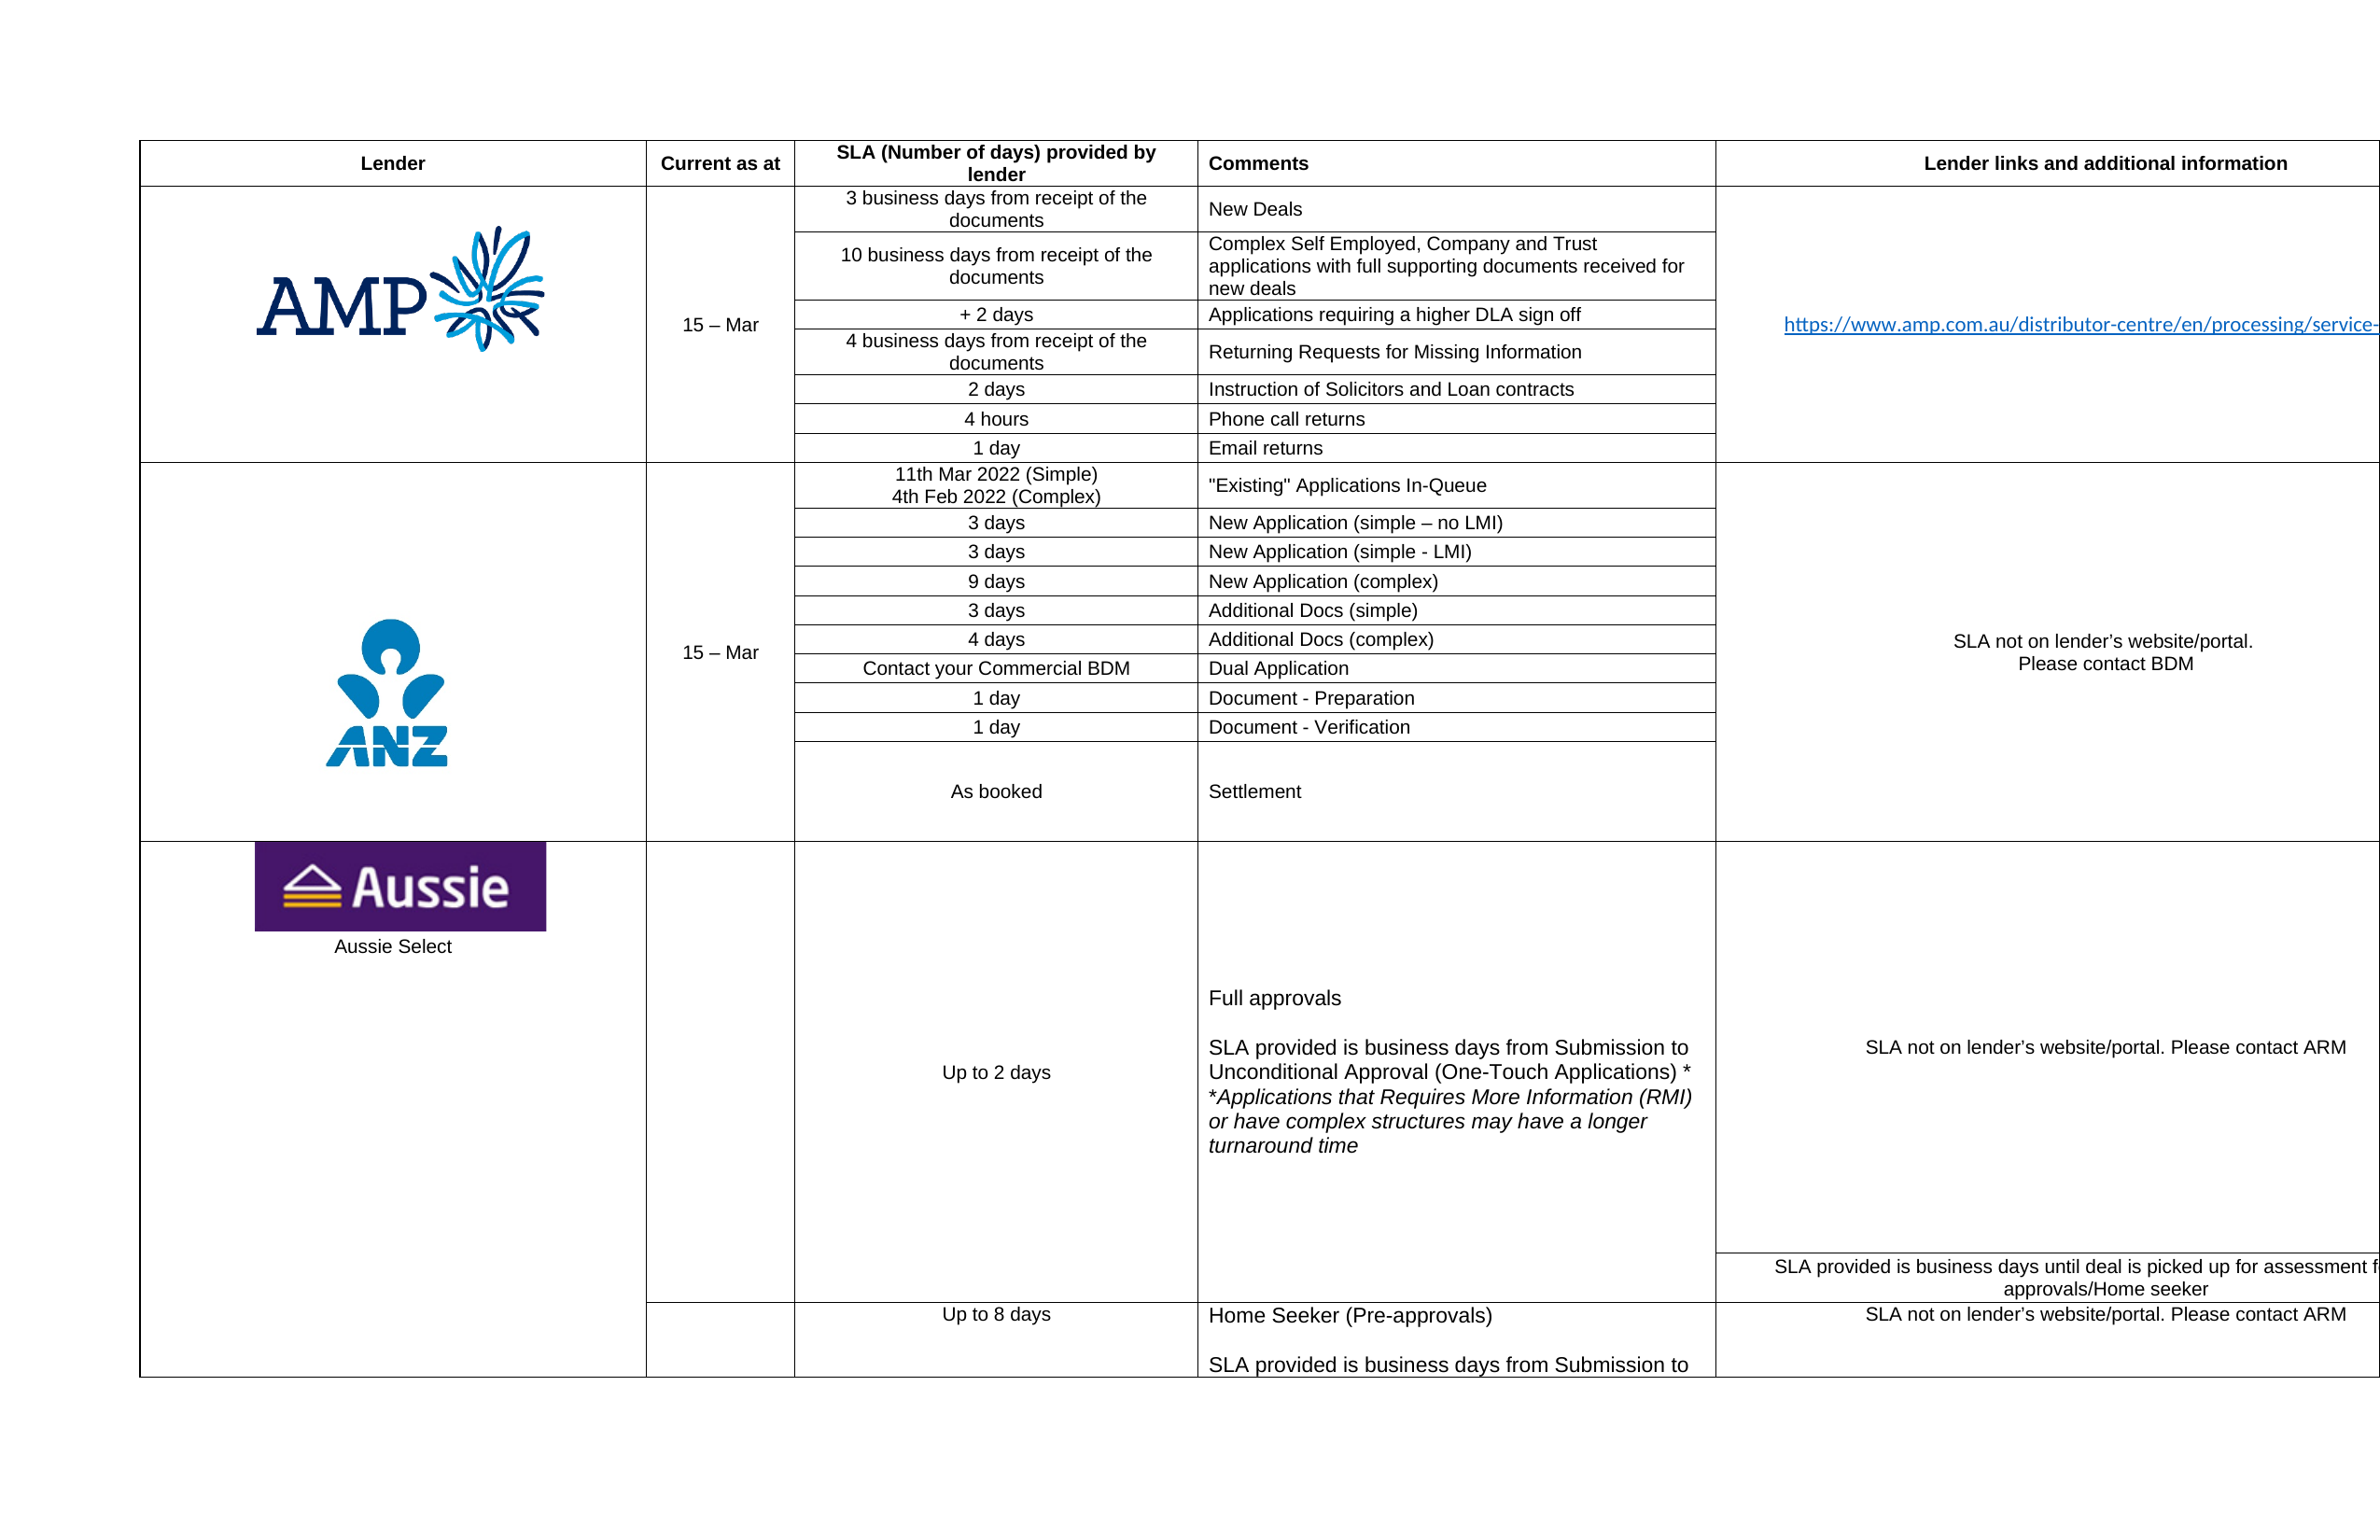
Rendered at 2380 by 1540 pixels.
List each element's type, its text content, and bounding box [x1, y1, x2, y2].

table_cell New Application (simple - LMI) [1198, 538, 1715, 566]
table_cell Instruction of Solicitors and Loan contracts [1198, 375, 1715, 403]
table_cell As booked [795, 742, 1197, 841]
table_cell Up to 2 days [795, 842, 1197, 1302]
table_cell 3 business days from receipt of the documents [795, 187, 1197, 231]
table_cell Phone call returns [1198, 404, 1715, 432]
table_cell 3 days [795, 538, 1197, 566]
table_cell 4 days [795, 625, 1197, 653]
table_cell SLA provided is business days until deal is picked up for assessment for Pre-approvals/Home seeker [1716, 1253, 2379, 1302]
table_cell 3 days [795, 509, 1197, 537]
table_cell 4 business days from receipt of the documents [795, 329, 1197, 374]
table_cell Aussie Select [141, 842, 646, 1377]
table_cell New Application (simple – no LMI) [1198, 509, 1715, 537]
picture [257, 226, 545, 352]
picture [248, 611, 538, 775]
table_cell [647, 1303, 794, 1377]
table_header Current as at [647, 141, 794, 186]
table_cell + 2 days [795, 301, 1197, 329]
table_header SLA (Number of days) provided by lender [795, 141, 1197, 186]
table_cell New Application (complex) [1198, 567, 1715, 595]
table_cell [141, 187, 646, 462]
picture [255, 842, 547, 931]
table_cell Full approvals SLA provided is business days from Submission to Unconditional Approval (One-Touch Applications) * *Applications that Requires More Information (RMI) or have complex structures may have a longer turnaround time [1198, 842, 1715, 1302]
table_cell New Deals [1198, 187, 1715, 231]
table_cell 3 days [795, 596, 1197, 624]
table_cell 10 business days from receipt of the documents [795, 232, 1197, 300]
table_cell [1716, 1303, 2379, 1377]
table_cell 11th Mar 2022 (Simple) 4th Feb 2022 (Complex) [795, 463, 1197, 508]
table_cell Document - Verification [1198, 713, 1715, 741]
table_cell Additional Docs (simple) [1198, 596, 1715, 624]
table_cell Applications requiring a higher DLA sign off [1198, 301, 1715, 329]
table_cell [1198, 1303, 1715, 1377]
table_cell 1 day [795, 713, 1197, 741]
table_header Lender [141, 141, 646, 186]
table_cell Additional Docs (complex) [1198, 625, 1715, 653]
table_cell "Existing" Applications In-Queue [1198, 463, 1715, 508]
table_header Lender links and additional information [1716, 141, 2379, 186]
table_cell 1 day [795, 683, 1197, 711]
table_cell Up to 8 days [795, 1303, 1197, 1377]
table_cell Email returns [1198, 434, 1715, 462]
table_cell Contact your Commercial BDM [795, 654, 1197, 682]
table_cell 2 days [795, 375, 1197, 403]
table_cell Dual Application [1198, 654, 1715, 682]
table_cell 15 – Mar [647, 463, 794, 841]
table_cell SLA not on lender’s website/portal. Please contact BDM [1716, 463, 2379, 841]
table_cell 4 hours [795, 404, 1197, 432]
table_header Comments [1198, 141, 1715, 186]
table_cell Settlement [1198, 742, 1715, 841]
table_cell [647, 842, 794, 1302]
table_cell [141, 463, 646, 841]
table_cell Returning Requests for Missing Information [1198, 329, 1715, 374]
table_cell 1 day [795, 434, 1197, 462]
table_cell Document - Preparation [1198, 683, 1715, 711]
table_cell 15 – Mar [647, 187, 794, 462]
table_cell Complex Self Employed, Company and Trust applications with full supporting documents received for new deals [1198, 232, 1715, 300]
table_cell SLA not on lender’s website/portal. Please contact ARM [1716, 842, 2379, 1253]
table_cell 9 days [795, 567, 1197, 595]
table_cell https://www.amp.com.au/distributor-centre/en/processing/service-times [1716, 187, 2379, 462]
